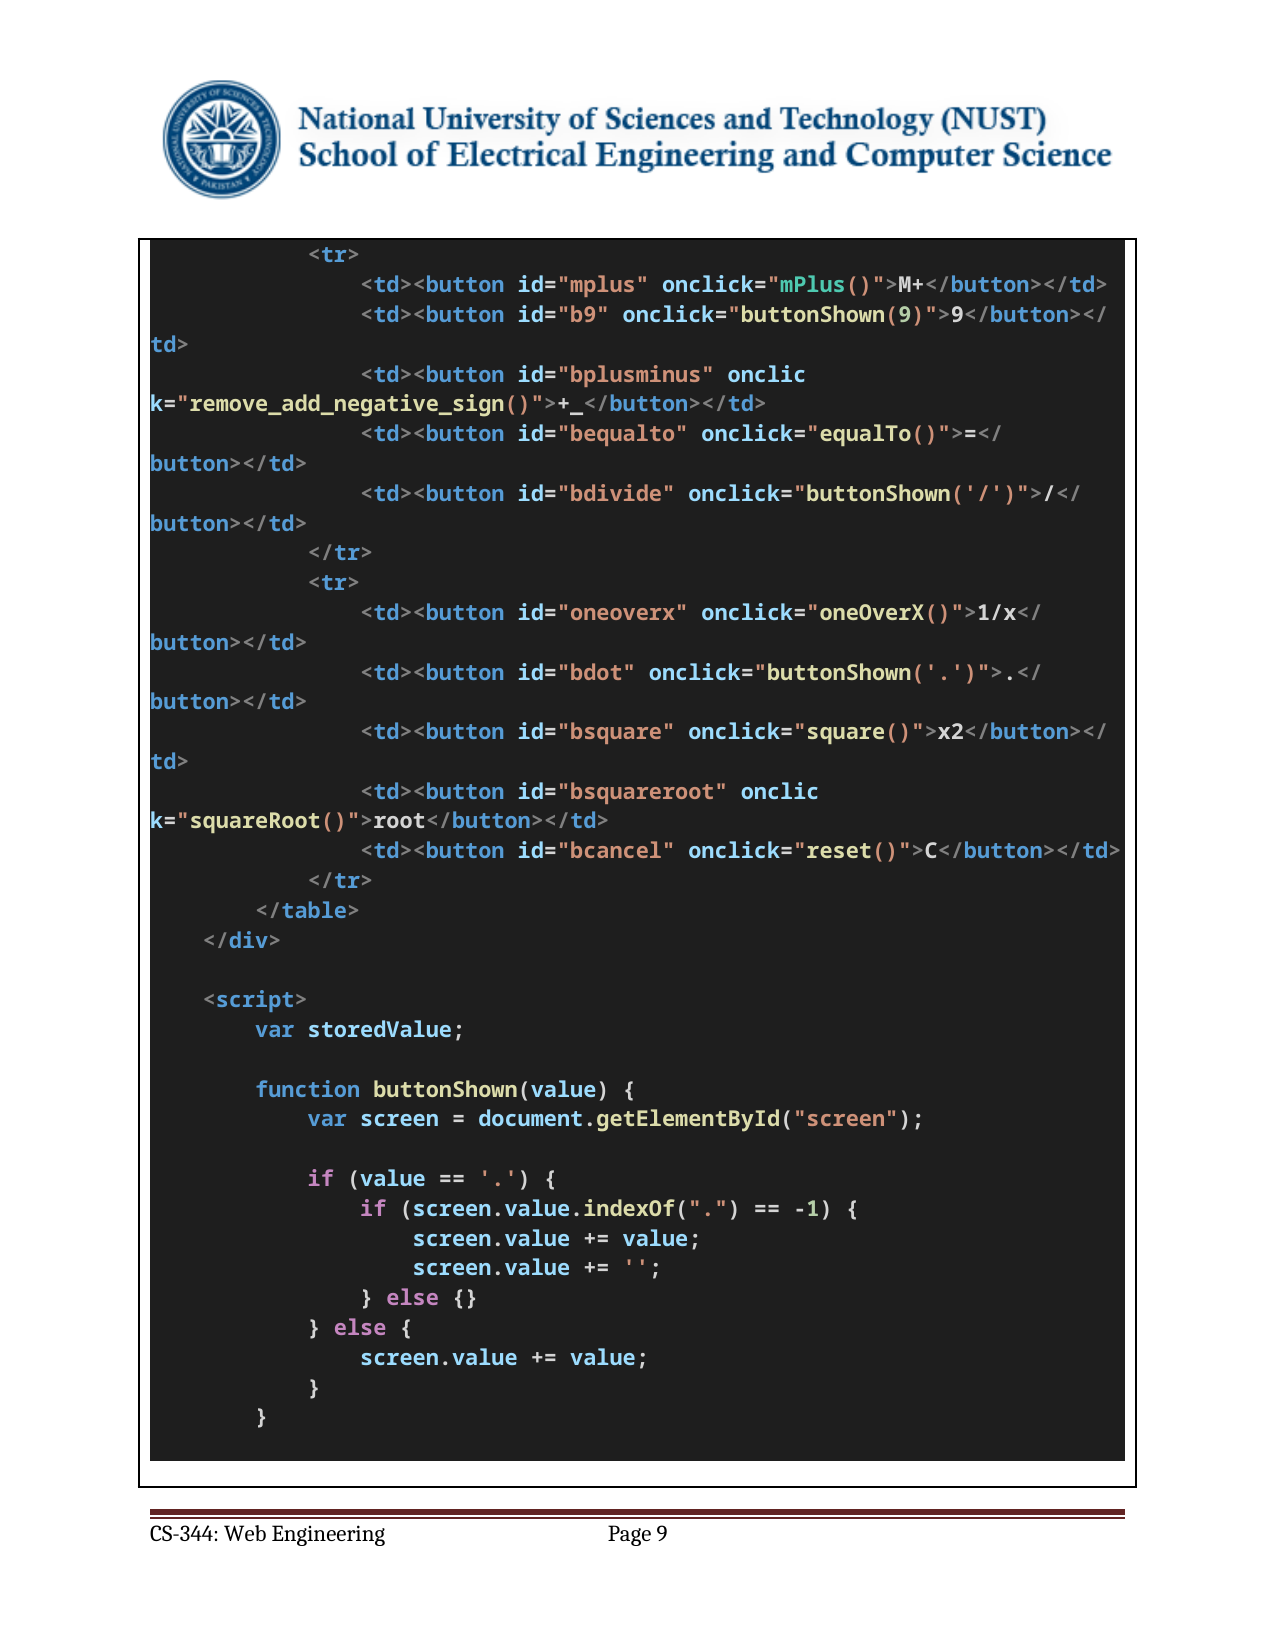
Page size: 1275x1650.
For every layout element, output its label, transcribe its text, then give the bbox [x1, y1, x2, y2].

picture [150, 75, 1125, 210]
